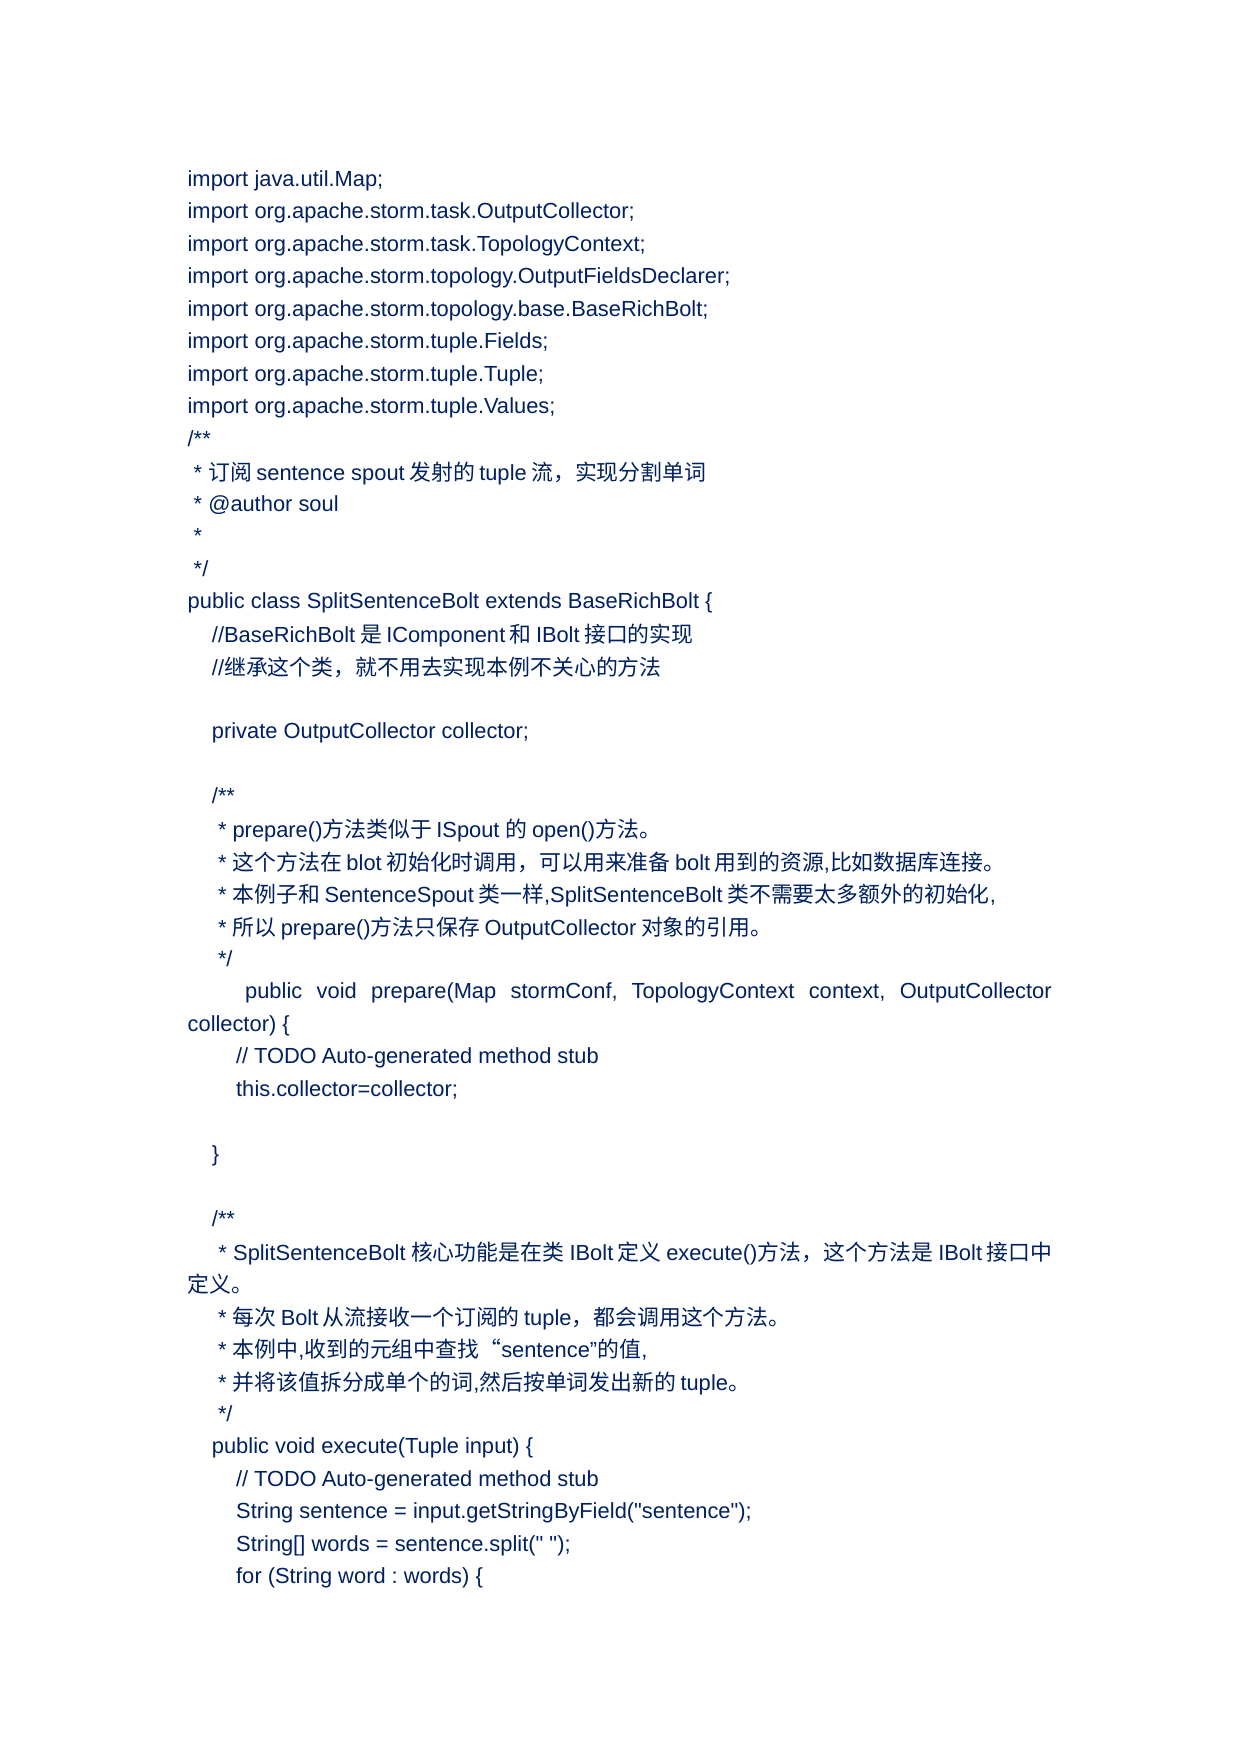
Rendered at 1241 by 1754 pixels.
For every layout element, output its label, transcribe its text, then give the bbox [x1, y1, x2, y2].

list public class SplitSentenceBolt extends BaseRichBolt { [187, 584, 1053, 617]
list import org.apache.storm.tuple.Tuple; [187, 357, 1053, 389]
list } [187, 1137, 1053, 1169]
list */ [187, 552, 1053, 584]
list this.collector=collector; [187, 1072, 1053, 1104]
list // TODO Auto-generated method stub [187, 1039, 1053, 1072]
list * 这个方法在blot初始化时调用，可以用来准备bolt用到的资源,比如数据库连接。 [187, 844, 1053, 877]
list /** [187, 422, 1053, 454]
list for (String word : words) { [187, 1559, 1053, 1592]
list import java.util.Map; [187, 162, 1053, 194]
list * 本例子和SentenceSpout类一样,SplitSentenceBolt类不需要太多额外的初始化, [187, 877, 1053, 909]
list public void execute(Tuple input) { [187, 1429, 1053, 1462]
list /** [187, 1202, 1053, 1234]
list import org.apache.storm.task.TopologyContext; [187, 227, 1053, 259]
list * 每次Bolt从流接收一个订阅的tuple，都会调用这个方法。 [187, 1299, 1053, 1332]
list * @author soul [187, 487, 1053, 519]
list public void prepare(Map stormConf, TopologyContext context, OutputCollector collector) { [187, 974, 1053, 1039]
list import org.apache.storm.tuple.Values; [187, 389, 1053, 422]
list //BaseRichBolt是IComponent和IBolt接口的实现 [187, 617, 1053, 649]
list */ [187, 1397, 1053, 1429]
list String sentence = input.getStringByField("sentence"); [187, 1494, 1053, 1527]
list */ [187, 942, 1053, 974]
list import org.apache.storm.task.OutputCollector; [187, 194, 1053, 227]
list * [187, 519, 1053, 552]
list String[] words = sentence.split(" "); [187, 1527, 1053, 1559]
list //继承这个类，就不用去实现本例不关心的方法 [187, 649, 1053, 682]
list * SplitSentenceBolt核心功能是在类IBolt定义execute()方法，这个方法是IBolt接口中定义。 [187, 1234, 1053, 1299]
list * prepare()方法类似于ISpout 的open()方法。 [187, 812, 1053, 844]
list import org.apache.storm.topology.base.BaseRichBolt; [187, 292, 1053, 324]
list * 并将该值拆分成单个的词,然后按单词发出新的tuple。 [187, 1364, 1053, 1397]
list * 本例中,收到的元组中查找“sentence”的值, [187, 1332, 1053, 1364]
list * 订阅sentence spout发射的tuple流，实现分割单词 [187, 454, 1053, 487]
list import org.apache.storm.tuple.Fields; [187, 324, 1053, 357]
list // TODO Auto-generated method stub [187, 1462, 1053, 1494]
list private OutputCollector collector; [187, 714, 1053, 747]
list * 所以prepare()方法只保存OutputCollector对象的引用。 [187, 909, 1053, 942]
list /** [187, 779, 1053, 812]
list import org.apache.storm.topology.OutputFieldsDeclarer; [187, 259, 1053, 292]
